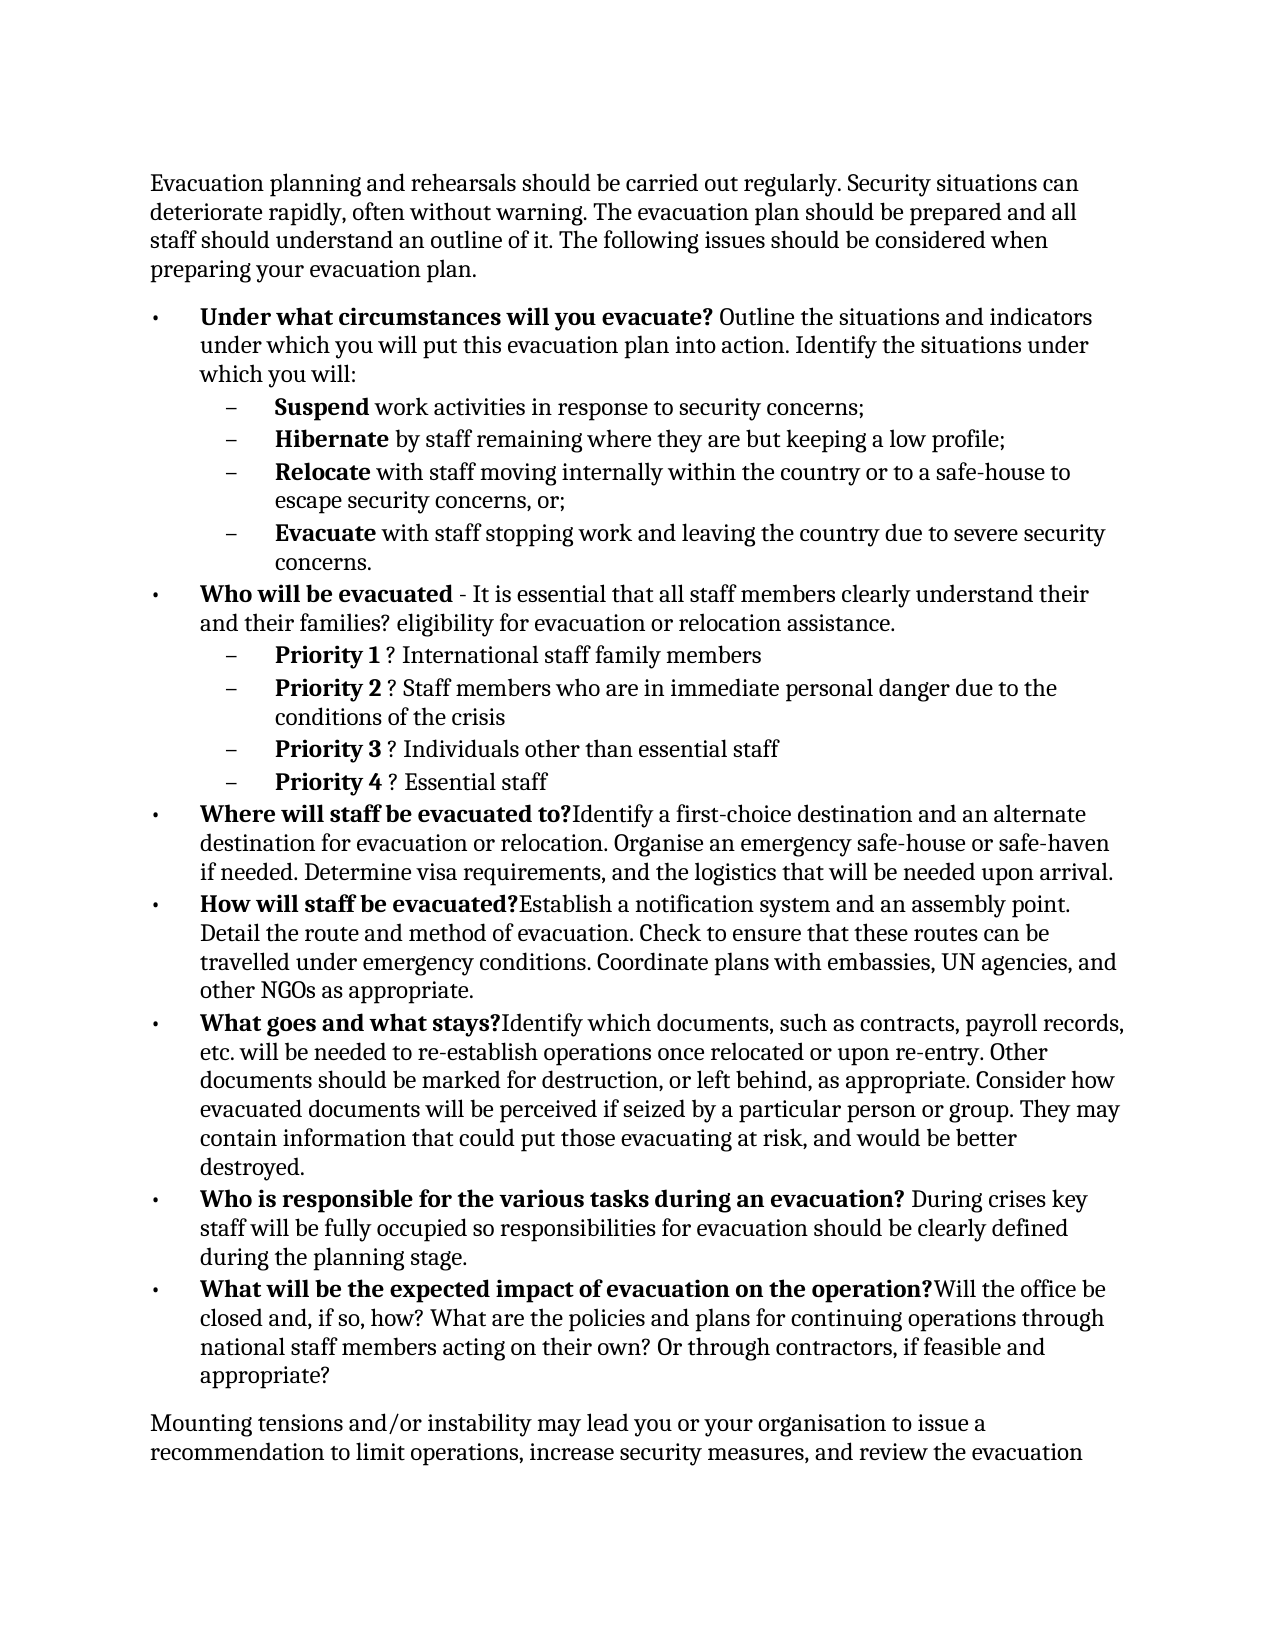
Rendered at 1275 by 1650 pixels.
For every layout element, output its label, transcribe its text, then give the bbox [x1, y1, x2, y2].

list Suspend work activities in response to security concerns; [225, 392, 1125, 421]
list Evacuate with staff stopping work and leaving the country due to severe security concerns. [225, 519, 1125, 576]
list Priority 4 ? Essential staff [225, 767, 1125, 796]
list How will staff be evacuated?Establish a notification system and an assembly point. Detail the route and method of evacuation. Check to ensure that these routes can be travelled under emergency conditions. Coordinate plans with embassies, UN agencies, and other NGOs as appropriate. [150, 890, 1125, 1005]
list Priority 1 ? International staff family members [225, 641, 1125, 670]
list What will be the expected impact of evacuation on the operation?Will the office be closed and, if so, how? What are the policies and plans for continuing operations through national staff members acting on their own? Or through contractors, if feasible and appropriate? [150, 1275, 1125, 1390]
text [150, 1409, 1125, 1466]
list Priority 3 ? Individuals other than essential staff [225, 735, 1125, 764]
list Where will staff be evacuated to?Identify a first-choice destination and an alternate destination for evacuation or relocation. Organise an emergency safe-house or safe-haven if needed. Determine visa requirements, and the logistics that will be needed upon arrival. [150, 800, 1125, 886]
list Relocate with staff moving internally within the country or to a safe-house to escape security concerns, or; [225, 457, 1125, 515]
list Hibernate by staff remaining where they are but keeping a low profile; [225, 425, 1125, 454]
list Under what circumstances will you evacuate? Outline the situations and indicators under which you will put this evacuation plan into action. Identify the situations under which you will: [150, 302, 1125, 389]
list Who will be evacuated - It is essential that all staff members clearly understand their and their families? eligibility for evacuation or relocation assistance. [150, 580, 1125, 637]
list Who is responsible for the various tasks during an evacuation? During crises key staff will be fully occupied so responsibilities for evacuation should be clearly defined during the planning stage. [150, 1185, 1125, 1271]
text Evacuation planning and rehearsals should be carried out regularly. Security situations can deteriorate rapidly, often without warning. The evacuation plan should be prepared and all staff should understand an outline of it. The following issues should be considered when preparing your evacuation plan. [150, 169, 1125, 284]
list What goes and what stays?Identify which documents, such as contracts, payroll records, etc. will be needed to re-establish operations once relocated or upon re-entry. Other documents should be marked for destruction, or left behind, as appropriate. Consider how evacuated documents will be perceived if seized by a particular person or group. They may contain information that could put those evacuating at risk, and would be better destroyed. [150, 1009, 1125, 1181]
list Priority 2 ? Staff members who are in immediate personal danger due to the conditions of the crisis [225, 674, 1125, 731]
